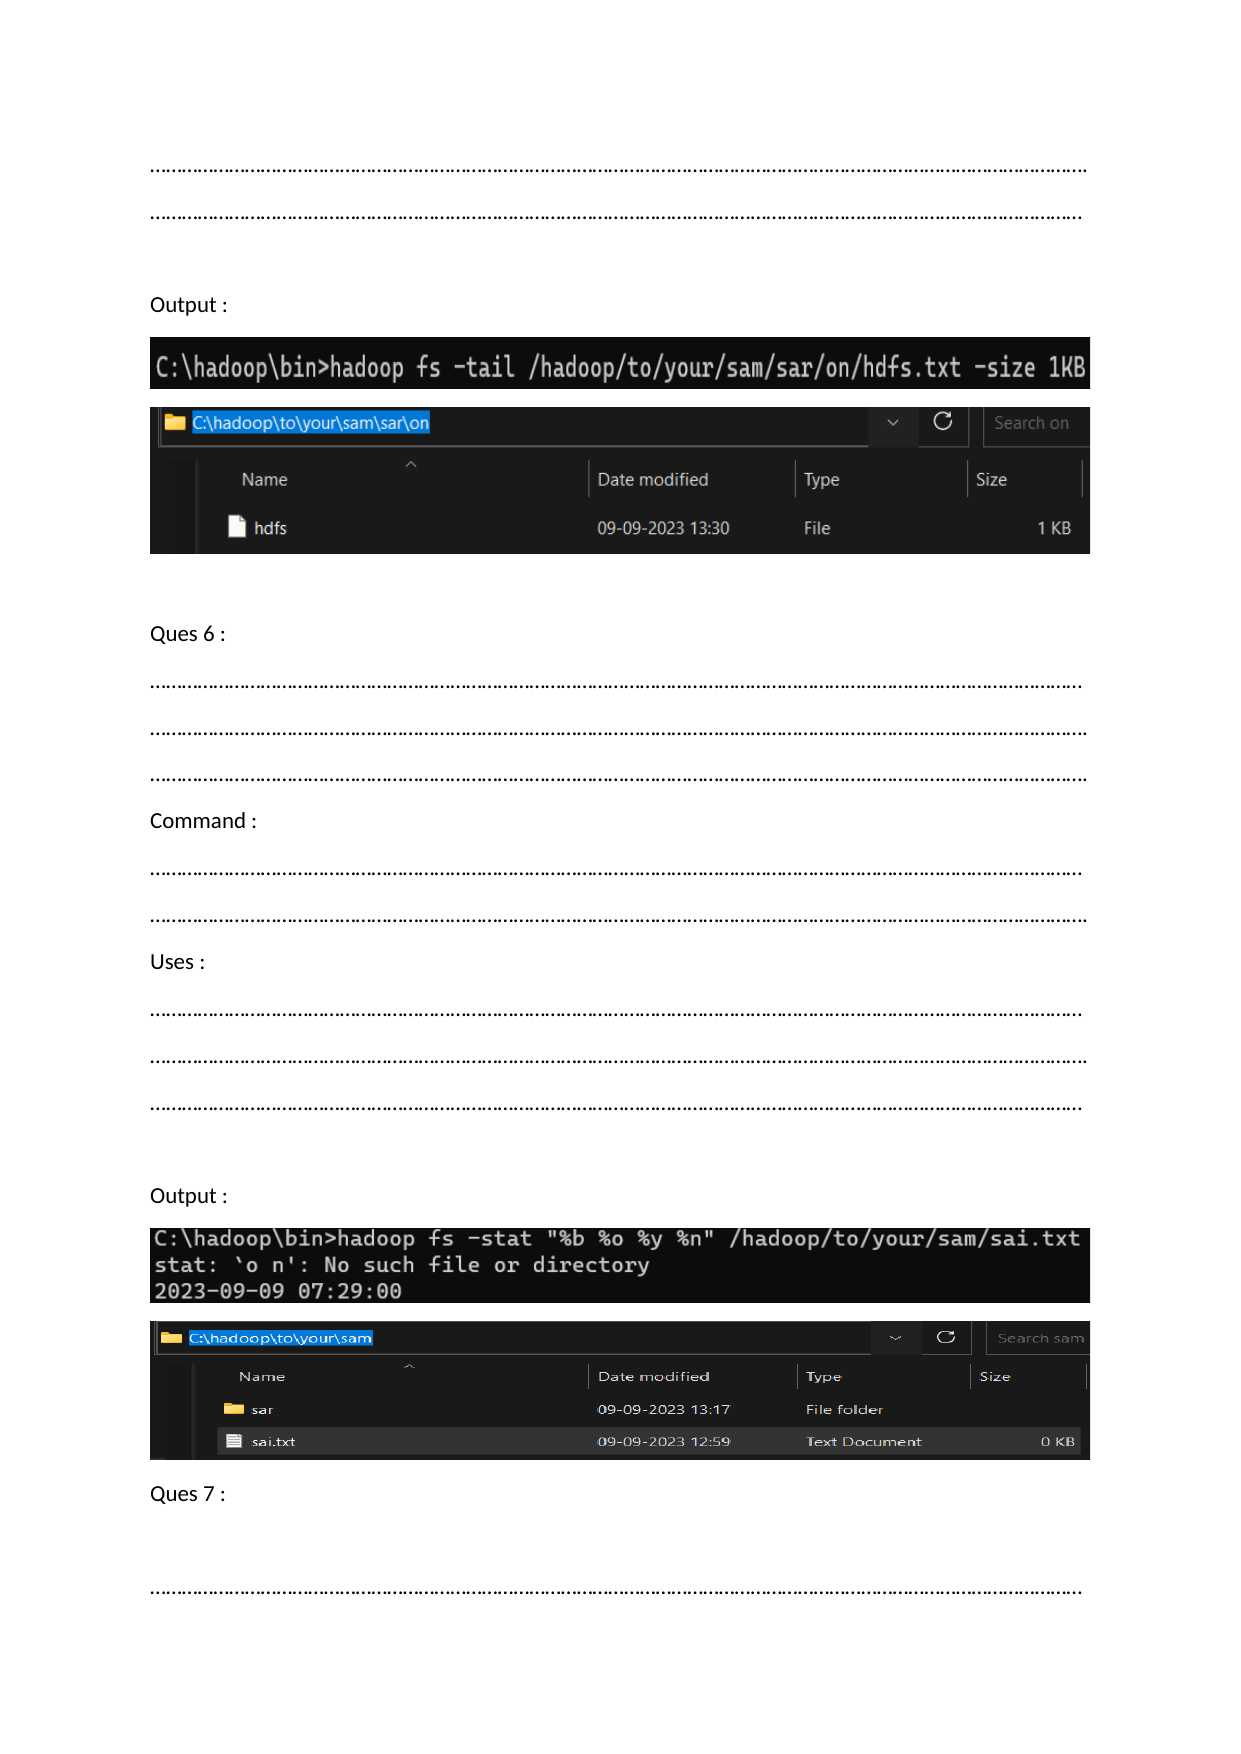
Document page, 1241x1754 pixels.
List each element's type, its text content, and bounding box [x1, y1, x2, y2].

text Command : [150, 806, 1090, 834]
text …………………………………………………………………………………………………………………………………………………………… [150, 853, 1090, 881]
text …………………………………………………………………………………………………………………………………………………………… [150, 994, 1090, 1022]
text ……………………………………………………………………………………………………………………………………………………………. [150, 1041, 1090, 1069]
picture [150, 337, 1091, 389]
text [150, 197, 1090, 225]
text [150, 1572, 1090, 1600]
picture [150, 407, 1091, 554]
text …………………………………………………………………………………………………………………………………………………………… [150, 666, 1090, 694]
text Ques 6 : [150, 619, 1090, 647]
text Ques 7 : [150, 1479, 1090, 1507]
text Output : [150, 291, 1090, 319]
text ……………………………………………………………………………………………………………………………………………………………. [150, 759, 1090, 787]
text Output : [150, 1181, 1090, 1209]
text ……………………………………………………………………………………………………………………………………………………………. [150, 900, 1090, 928]
picture [150, 1228, 1091, 1303]
picture [150, 1321, 1091, 1460]
text …………………………………………………………………………………………………………………………………………………………… [150, 1088, 1090, 1116]
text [150, 150, 1090, 178]
text ……………………………………………………………………………………………………………………………………………………………. [150, 713, 1090, 741]
text Uses : [150, 947, 1090, 975]
